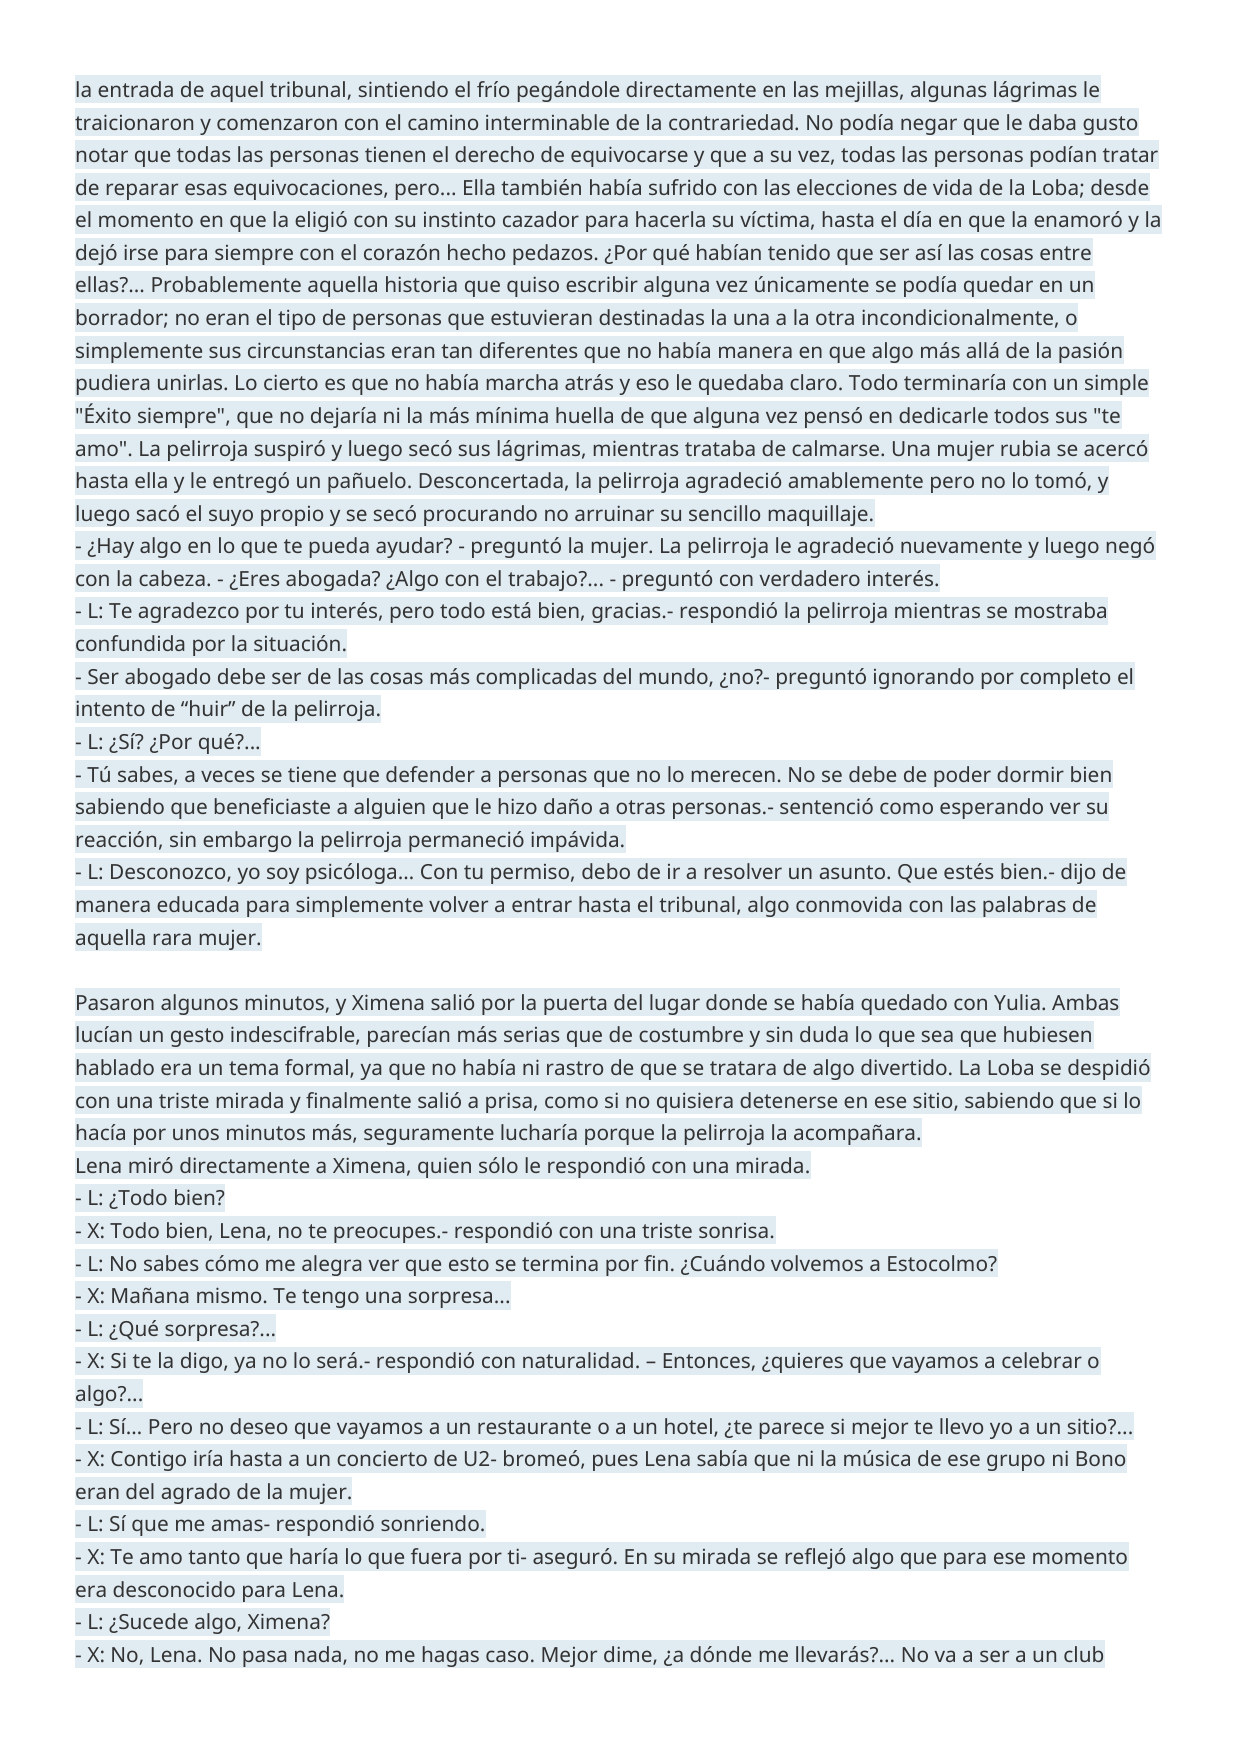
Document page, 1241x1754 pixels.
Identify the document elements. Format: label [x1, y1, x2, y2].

text [75, 75, 1165, 1668]
